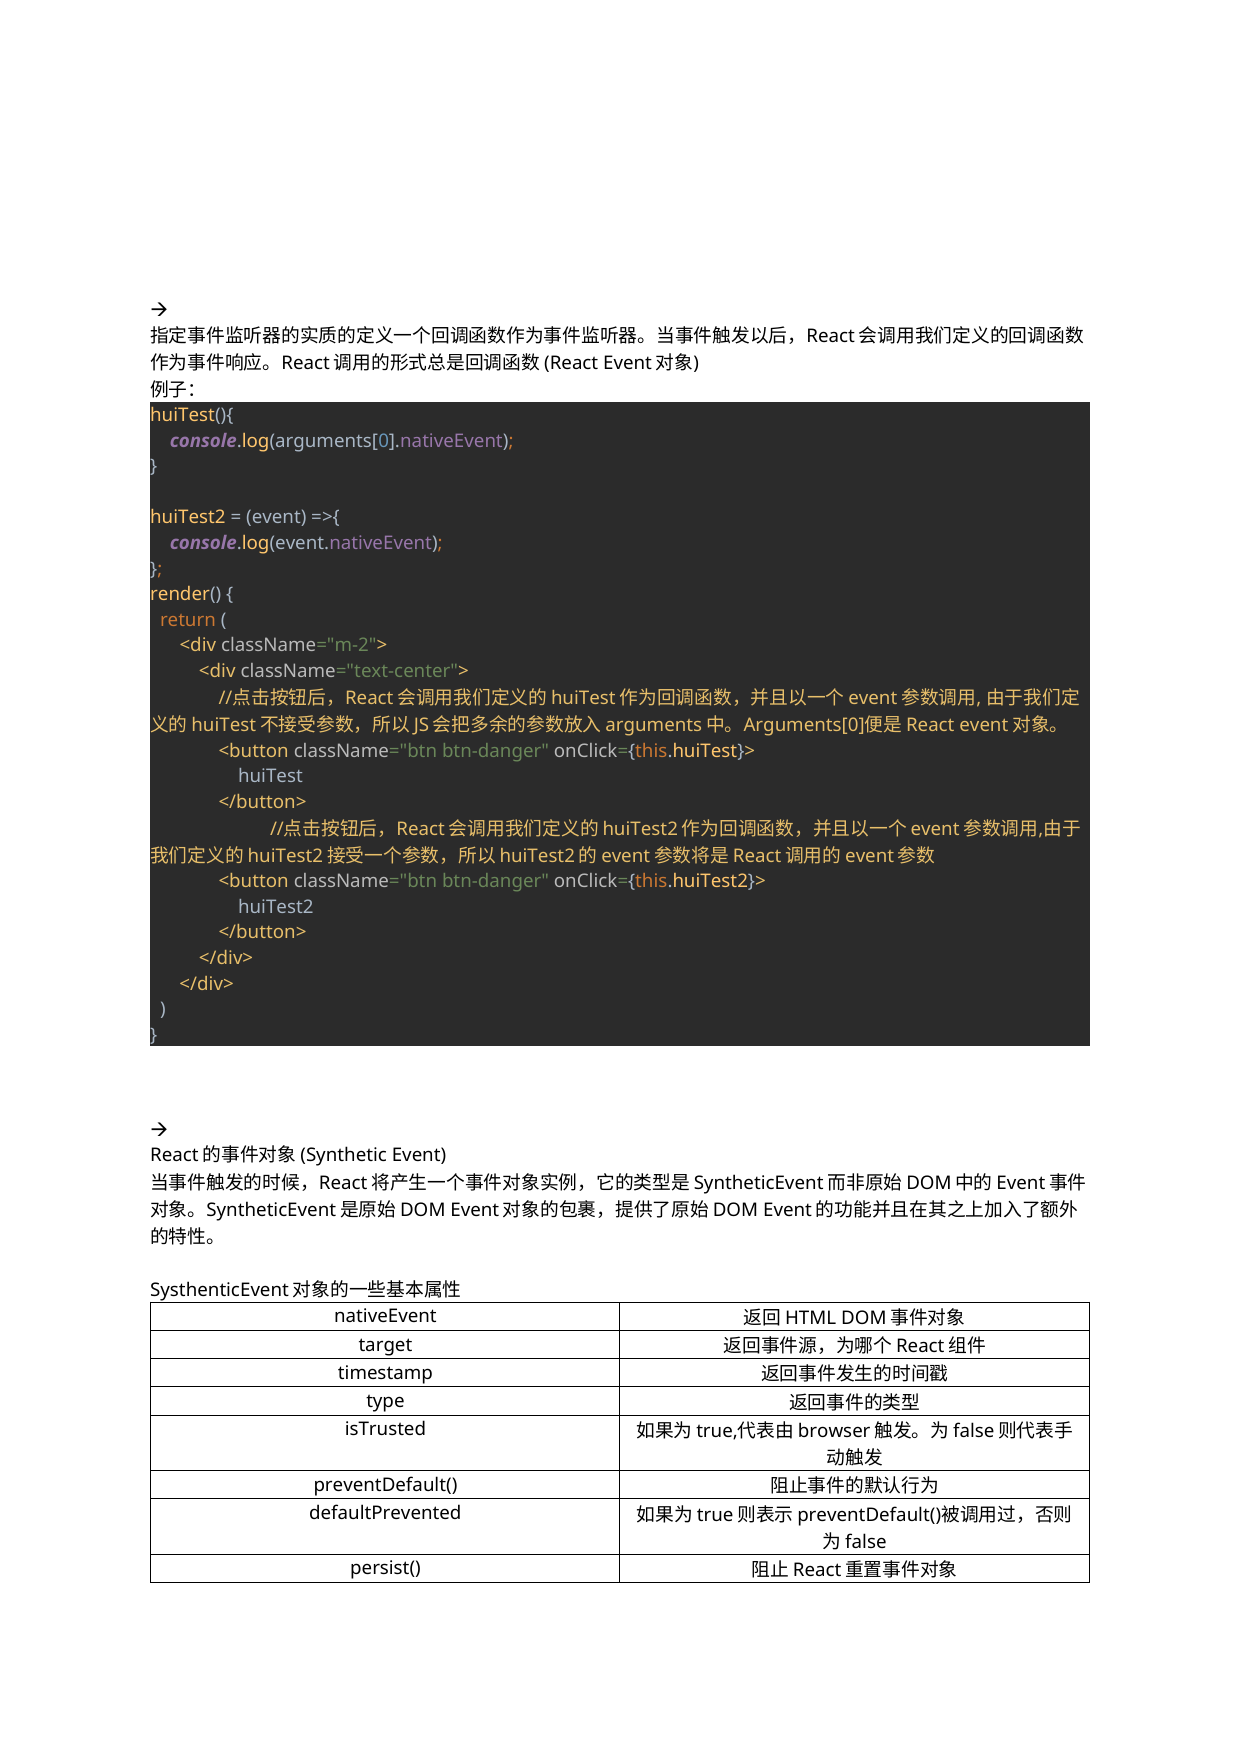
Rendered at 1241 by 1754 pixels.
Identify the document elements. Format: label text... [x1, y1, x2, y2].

text //点击按钮后，React会调用我们定义的huiTest作为回调函数，并且以一个event参数调用, 由于我们定义的huiTest不接受参数，所以JS会把多余的参数放入arguments中。Arguments[0]便是React event对象。 <button className="btn btn-danger" onClick={this.huiTest}> huiTest </button> [150, 682, 1090, 813]
text huiTest(){ console.log(arguments[0].nativeEvent); } huiTest2 = (event) =>{ console.log(event.nativeEvent); }; [150, 402, 1090, 580]
table_cell isTrusted [151, 1416, 619, 1470]
table_cell timestamp [151, 1359, 619, 1386]
table_cell preventDefault() [151, 1471, 619, 1498]
text 例子： [150, 374, 1090, 402]
table_cell defaultPrevented [151, 1499, 619, 1553]
table_cell 如果为true,代表由browser触发。为false则代表手动触发 [620, 1416, 1089, 1470]
table_cell 返回事件的类型 [620, 1387, 1089, 1414]
table_cell 阻止React重置事件对象 [620, 1555, 1089, 1582]
table_cell persist() [151, 1555, 619, 1582]
text SysthenticEvent对象的一些基本属性 [150, 1274, 1090, 1302]
table_cell target [151, 1331, 619, 1358]
table_header nativeEvent [151, 1303, 619, 1330]
table_cell 阻止事件的默认行为 [620, 1471, 1089, 1498]
text render() { return ( <div className="m-2"> <div className="text-center"> [150, 580, 1090, 682]
text 当事件触发的时候，React将产生一个事件对象实例，它的类型是SyntheticEvent而非原始DOM中的Event事件对象。SyntheticEvent是原始DOM Event对象的包裹，提供了原始DOM Event的功能并且在其之上加入了额外的特性。 [150, 1167, 1090, 1249]
table_cell type [151, 1387, 619, 1414]
table_cell 返回事件源，为哪个React组件 [620, 1331, 1089, 1358]
text 指定事件监听器的实质的定义一个回调函数作为事件监听器。当事件触发以后，React会调用我们定义的回调函数作为事件响应。React调用的形式总是回调函数 (React Event对象) [150, 320, 1090, 374]
text <button className="btn btn-danger" onClick={this.huiTest2}> huiTest2 </button> </div> </div> ) } [150, 868, 1090, 1046]
table_cell 如果为true则表示preventDefault()被调用过，否则为false [620, 1499, 1089, 1553]
table_cell 返回事件发生的时间戳 [620, 1359, 1089, 1386]
text //点击按钮后，React会调用我们定义的huiTest2作为回调函数，并且以一个event参数调用,由于我们定义的huiTest2接受一个参数，所以huiTest2的event参数将是React调用的event参数 [150, 813, 1090, 868]
text React的事件对象 (Synthetic Event) [150, 1140, 1090, 1167]
table_header 返回HTML DOM事件对象 [620, 1303, 1089, 1330]
